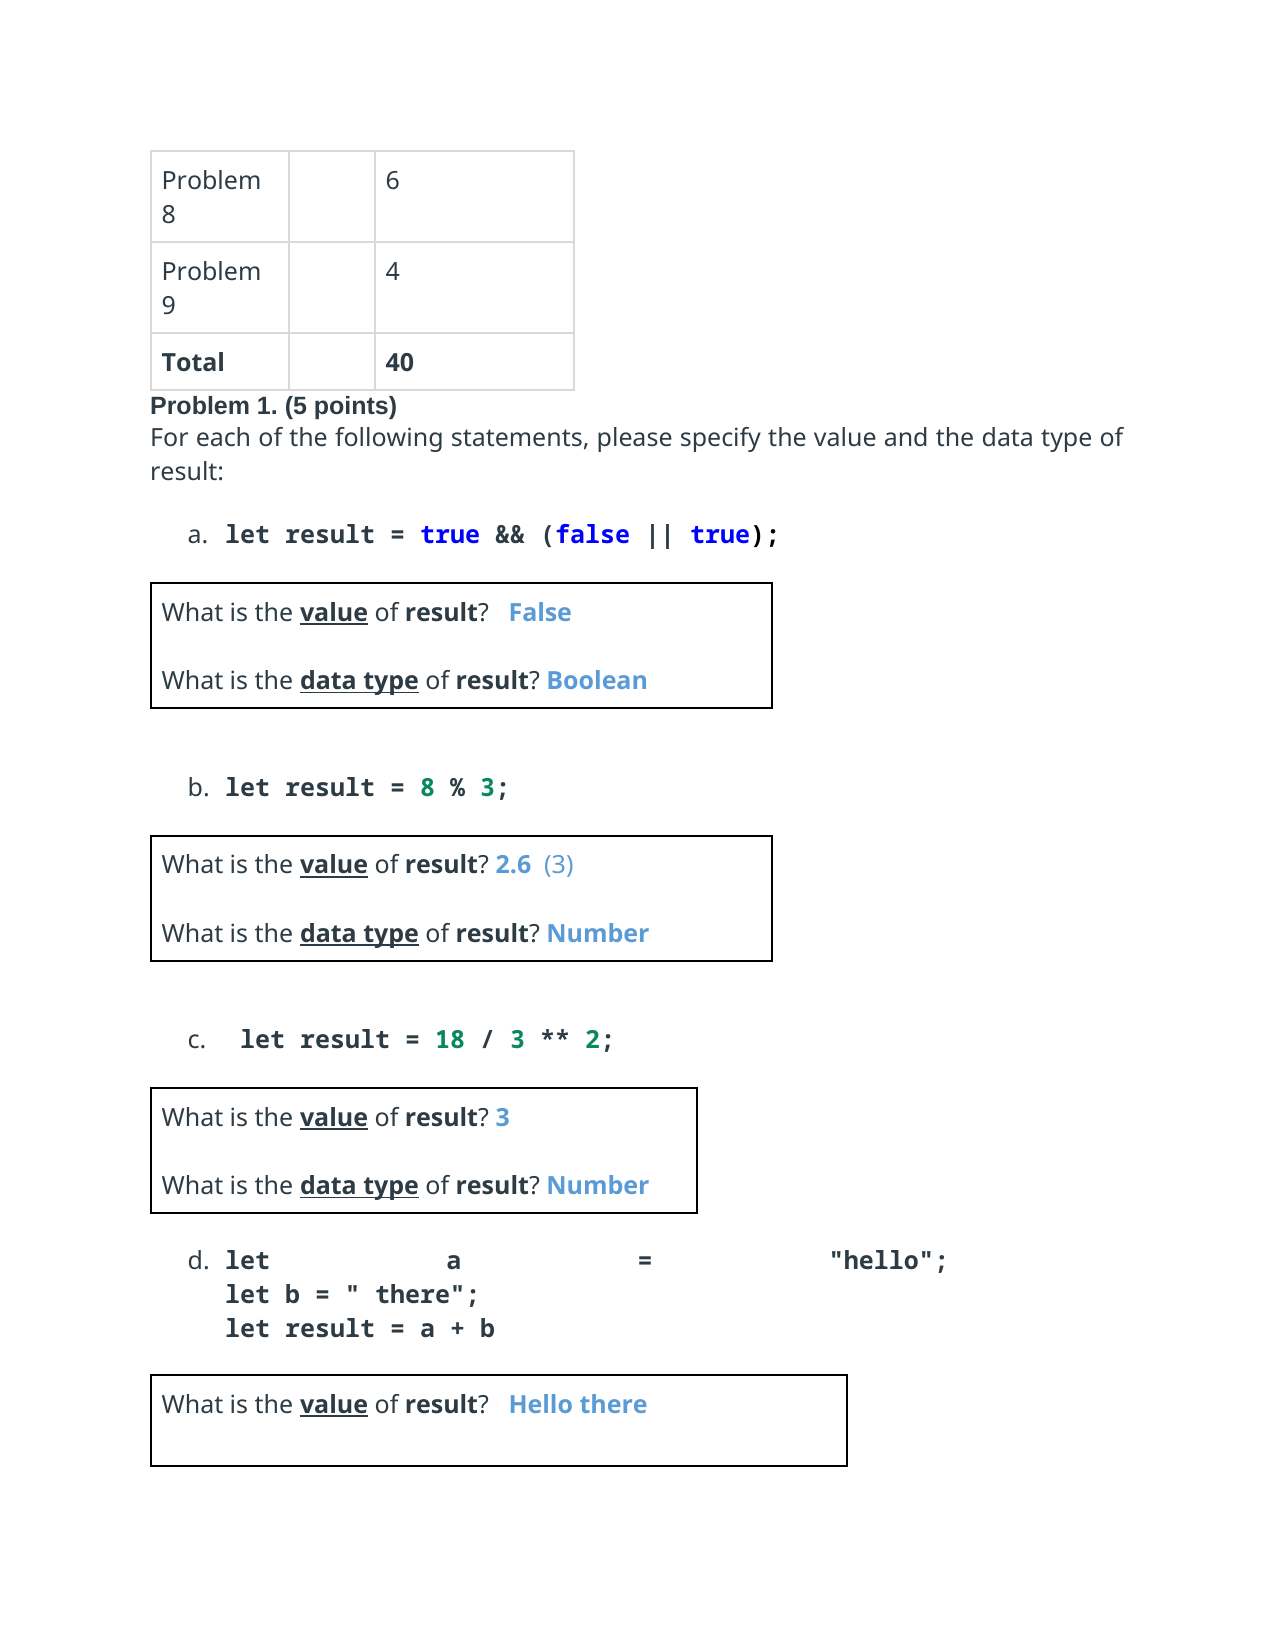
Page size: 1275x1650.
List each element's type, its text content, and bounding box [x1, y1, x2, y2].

table_cell [290, 243, 374, 332]
list let a = "hello"; let b = " there"; [187, 1243, 1125, 1311]
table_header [152, 1376, 846, 1465]
list let result = true && (false || true); [187, 517, 1125, 551]
table_header What is the value of result? 3 What is the data type of result? Number [152, 1089, 696, 1212]
text let result = a + b [150, 1311, 1125, 1345]
table_cell Total [152, 334, 288, 389]
table_cell [290, 152, 374, 241]
list let result = 18 / 3 ** 2; [187, 1022, 1125, 1056]
table_cell Problem 9 [152, 243, 288, 332]
table_cell 40 [376, 334, 573, 389]
text Problem 1. (5 points) [150, 391, 1125, 420]
table_cell 6 [376, 152, 573, 241]
table_cell Problem 8 [152, 152, 288, 241]
list let result = 8 % 3; [187, 769, 1125, 803]
table_header What is the value of result? False What is the data type of result? Boolean [152, 584, 771, 707]
text For each of the following statements, please specify the value and the data type of result: [150, 420, 1125, 488]
table_cell 4 [376, 243, 573, 332]
table_header What is the value of result? 2.6 (3) What is the data type of result? Number [152, 837, 771, 960]
table_cell [290, 334, 374, 389]
